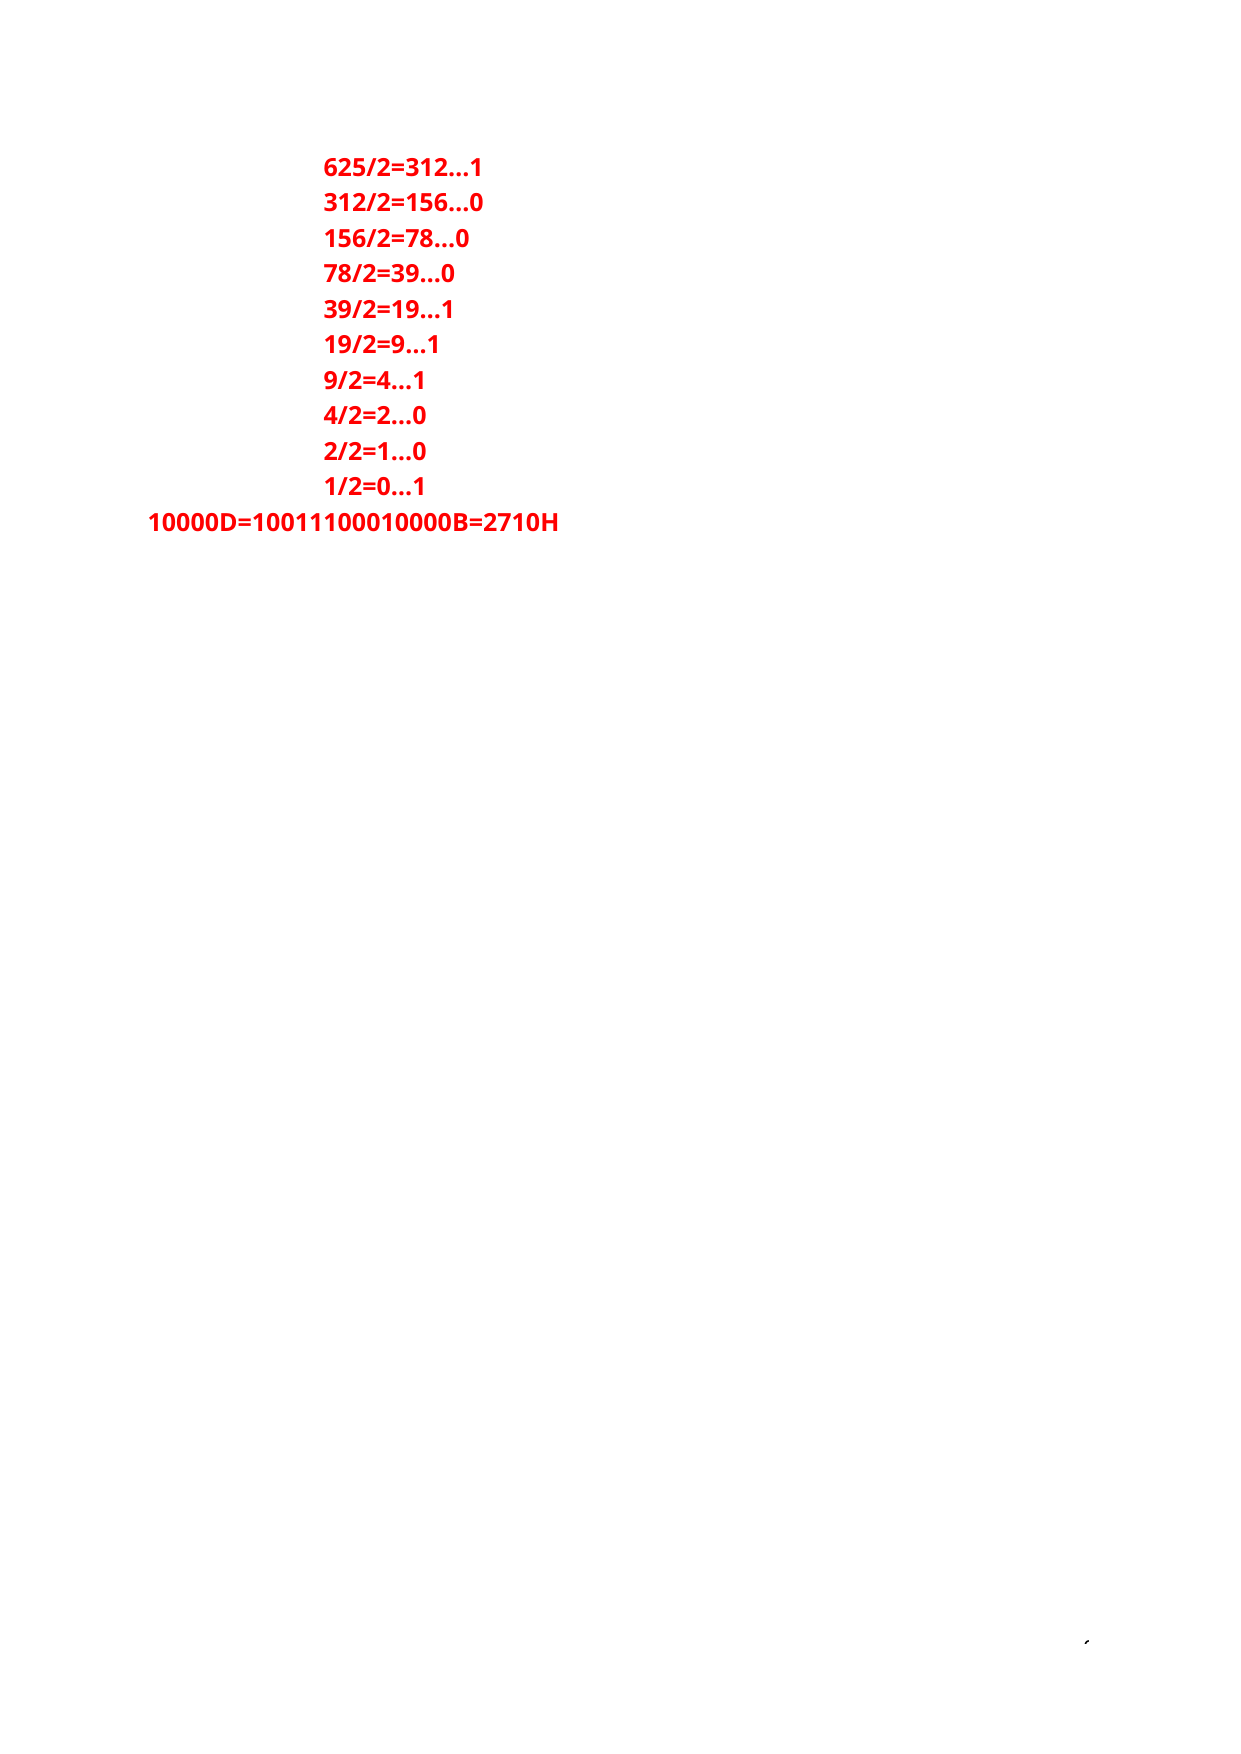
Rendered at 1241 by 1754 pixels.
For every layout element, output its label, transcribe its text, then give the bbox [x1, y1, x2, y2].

text 312/2=156…0 [147, 186, 1106, 218]
text 78/2=39…0 [147, 257, 1106, 289]
text 39/2=19…1 [147, 292, 1106, 324]
text 10000D=10011100010000B=2710H [147, 505, 1106, 538]
text 1/2=0…1 [147, 470, 1106, 502]
text 625/2=312…1 [147, 150, 1106, 182]
text 156/2=78…0 [147, 221, 1106, 253]
text 2/2=1…0 [147, 434, 1106, 467]
text 9/2=4…1 [147, 363, 1106, 396]
text 19/2=9…1 [147, 328, 1106, 360]
text 4/2=2…0 [147, 399, 1106, 431]
